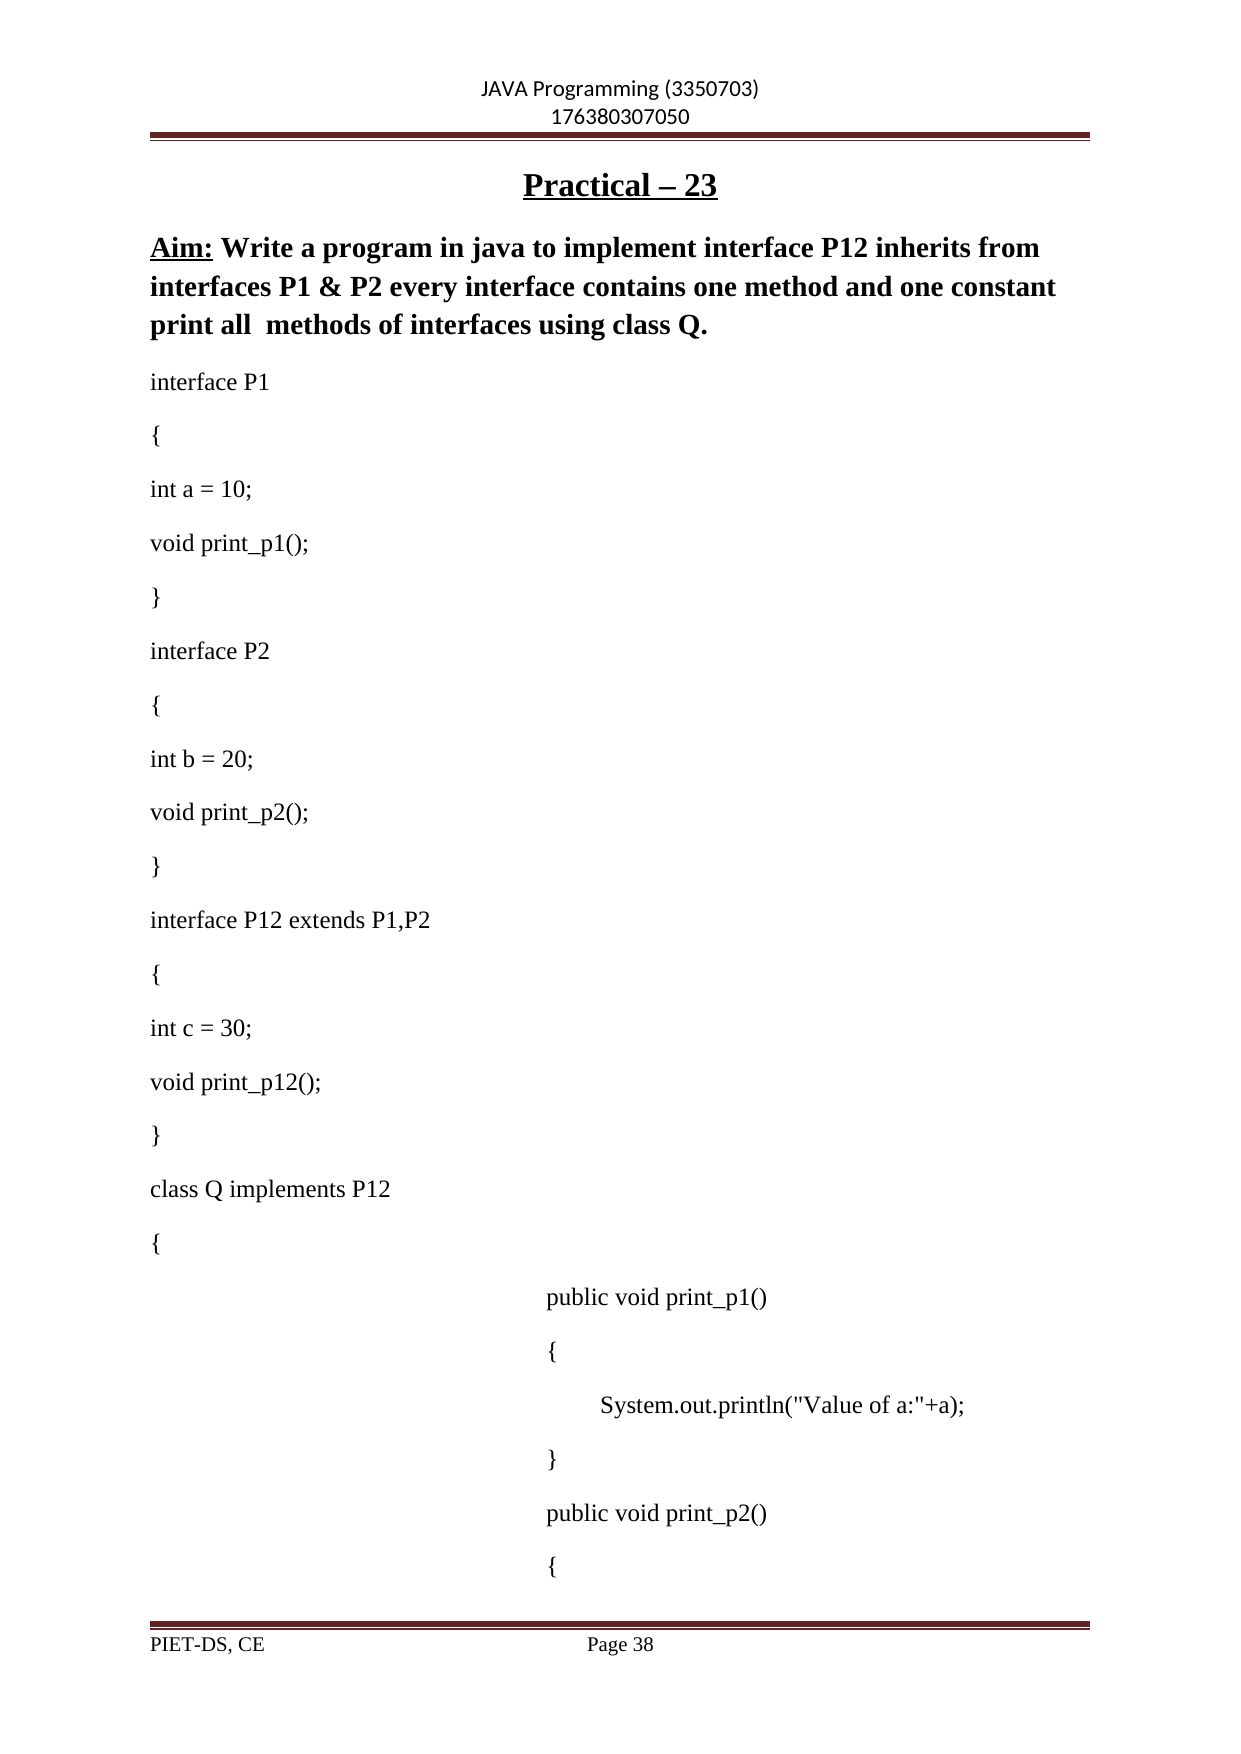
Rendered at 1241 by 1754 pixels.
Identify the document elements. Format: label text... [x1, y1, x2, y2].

text Practical – 23 [150, 165, 1090, 204]
text interface P2 [150, 636, 1090, 665]
text } [150, 1121, 1090, 1149]
text public void print_p1() [150, 1282, 1090, 1311]
text class Q implements P12 [150, 1174, 1090, 1203]
text int c = 30; [150, 1013, 1090, 1042]
text { [150, 690, 1090, 718]
text interface P12 extends P1,P2 [150, 905, 1090, 934]
text void print_p2(); [150, 797, 1090, 826]
text Aim: Write a program in java to implement interface P12 inherits from interfaces P1 & P2 every interface contains one method and one constant print all methods of interfaces using class Q. [150, 230, 1090, 341]
text } [150, 582, 1090, 611]
text int a = 10; [150, 474, 1090, 503]
text } [150, 1444, 1090, 1472]
text { [150, 421, 1090, 449]
text int b = 20; [150, 744, 1090, 772]
text public void print_p2() [150, 1498, 1090, 1526]
text } [150, 851, 1090, 880]
text void print_p1(); [150, 528, 1090, 557]
text void print_p12(); [150, 1067, 1090, 1096]
text { [150, 1228, 1090, 1257]
text interface P1 [150, 367, 1090, 395]
text System.out.println("Value of a:"+a); [150, 1390, 1090, 1419]
text { [150, 959, 1090, 988]
text { [150, 1336, 1090, 1365]
text { [150, 1551, 1090, 1580]
